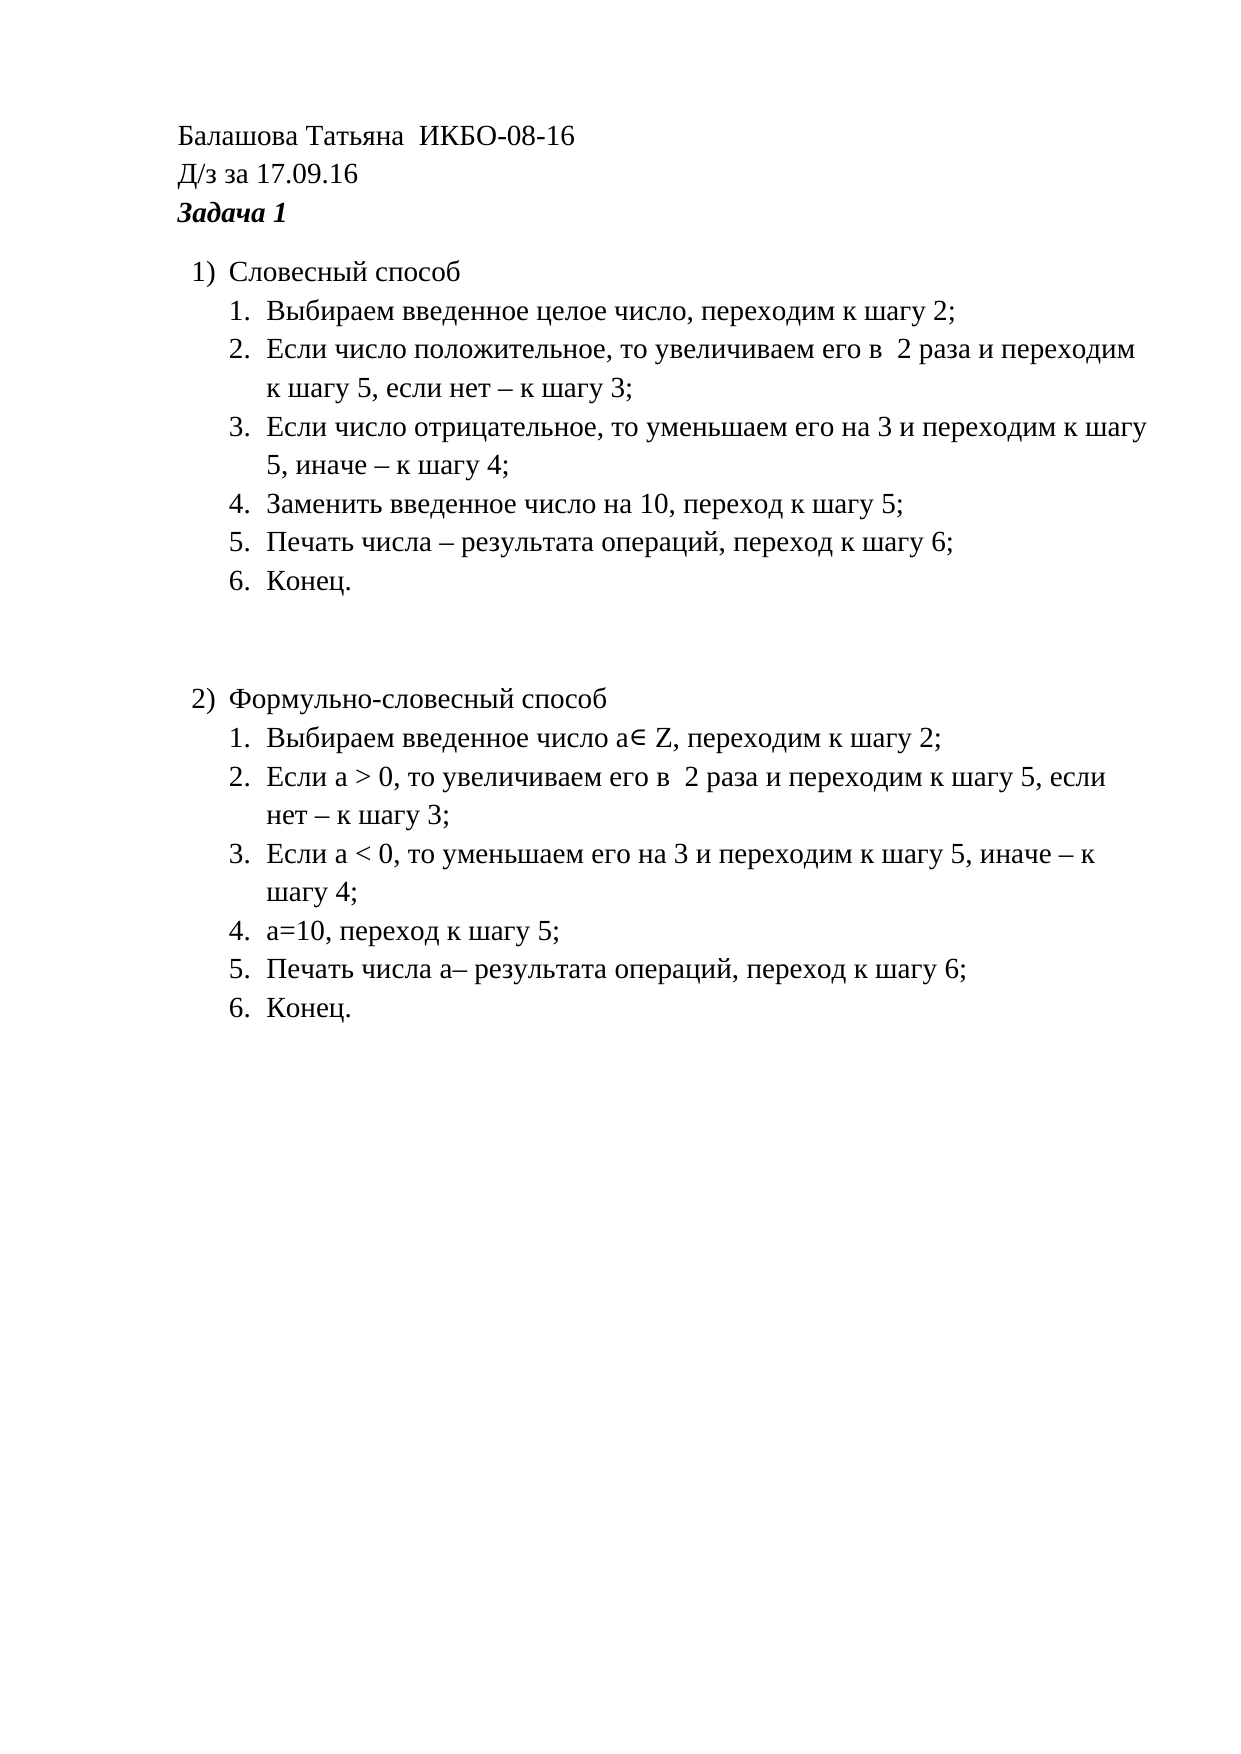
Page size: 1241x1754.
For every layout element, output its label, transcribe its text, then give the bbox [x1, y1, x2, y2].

text Задача 1 [177, 195, 1152, 229]
text Балашова Татьяна ИКБО-08-16 [177, 118, 1152, 152]
list Если a > 0, то увеличиваем его в 2 раза и переходим к шагу 5, если нет – к шагу 3; [229, 759, 1152, 831]
list Конец. [229, 563, 1152, 596]
text Д/з за 17.09.16 [177, 157, 1152, 190]
list Словесный способ [191, 254, 1152, 288]
list Если a < 0, то уменьшаем его на 3 и переходим к шагу 5, иначе – к шагу 4; [229, 836, 1152, 908]
list Печать числа – результата операций, переход к шагу 6; [229, 524, 1152, 558]
list Выбираем введенное целое число, переходим к шагу 2; [229, 293, 1152, 327]
list Выбираем введенное число а Z, переходим к шагу 2; [229, 720, 1152, 754]
list Печать числа a– результата операций, переход к шагу 6; [229, 951, 1152, 985]
list Если число положительное, то увеличиваем его в 2 раза и переходим к шагу 5, если нет – к шагу 3; [229, 332, 1152, 404]
list Конец. [229, 990, 1152, 1023]
list a=10, переход к шагу 5; [229, 913, 1152, 946]
list Заменить введенное число на 10, переход к шагу 5; [229, 486, 1152, 519]
list Формульно-словесный способ [191, 682, 1152, 715]
list Если число отрицательное, то уменьшаем его на 3 и переходим к шагу 5, иначе – к шагу 4; [229, 409, 1152, 481]
